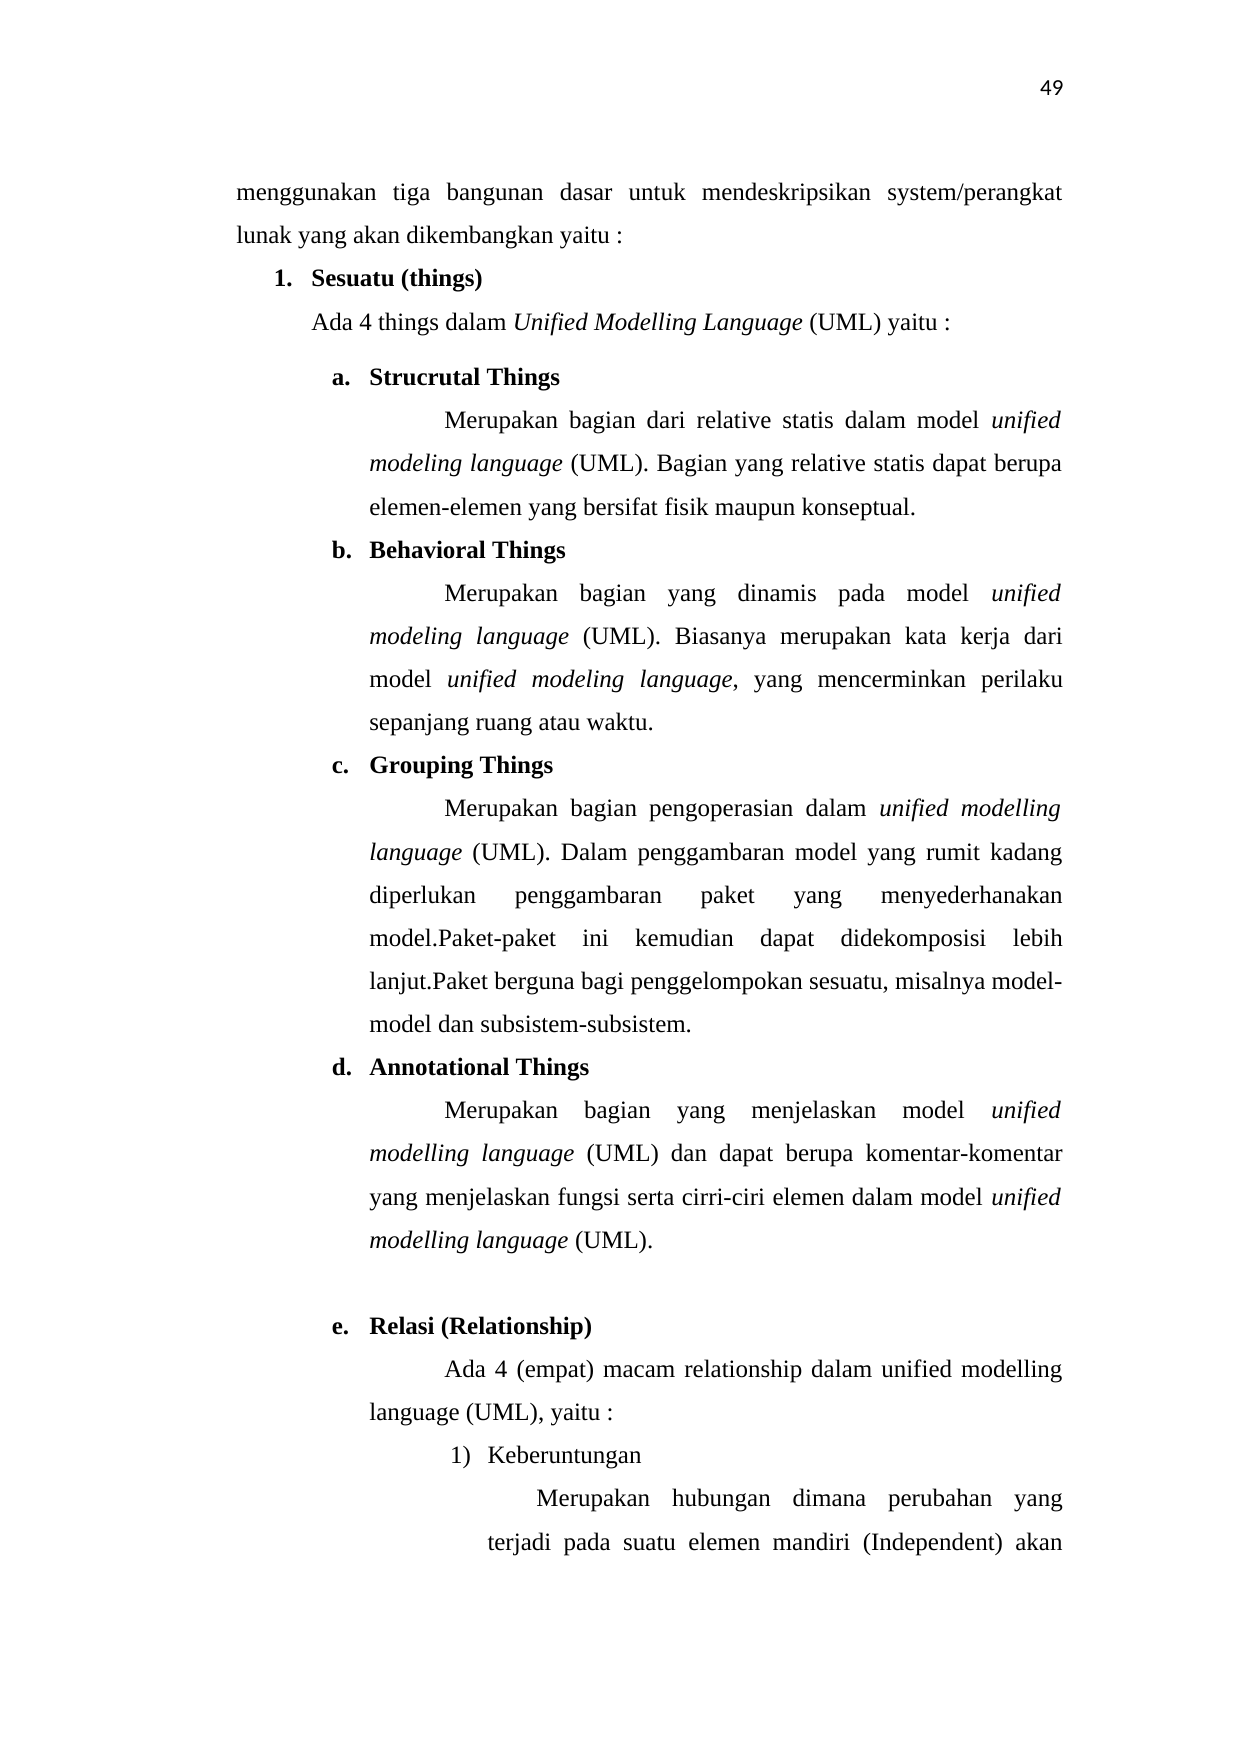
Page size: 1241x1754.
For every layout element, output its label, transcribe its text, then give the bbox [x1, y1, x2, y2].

text Merupakan bagian yang dinamis pada model unified modeling language (UML). Biasanya merupakan kata kerja dari model unified modeling language, yang mencerminkan perilaku sepanjang ruang atau waktu. [369, 578, 1063, 736]
text Merupakan bagian pengoperasian dalam unified modelling language (UML). Dalam penggambaran model yang rumit kadang diperlukan penggambaran paket yang menyederhanakan model.Paket-paket ini kemudian dapat didekomposisi lebih lanjut.Paket berguna bagi penggelompokan sesuatu, misalnya model-model dan subsistem-subsistem. [369, 793, 1063, 1038]
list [487, 1483, 1063, 1555]
list Grouping Things [332, 750, 1063, 779]
list Strucrutal Things [332, 362, 1063, 391]
list Relasi (Relationship) [332, 1311, 1063, 1340]
list Ada 4 (empat) macam relationship dalam unified modelling language (UML), yaitu : [369, 1354, 1063, 1426]
list Sesuatu (things) [274, 263, 1063, 292]
list Ada 4 things dalam Unified Modelling Language (UML) yaitu : [311, 307, 1063, 335]
text Merupakan bagian dari relative statis dalam model unified modeling language (UML). Bagian yang relative statis dapat berupa elemen-elemen yang bersifat fisik maupun konseptual. [369, 405, 1063, 520]
list Behavioral Things [332, 535, 1063, 563]
list Annotational Things [332, 1052, 1063, 1081]
text Merupakan bagian yang menjelaskan model unified modelling language (UML) dan dapat berupa komentar-komentar yang menjelaskan fungsi serta cirri-ciri elemen dalam model unified modelling language (UML). [369, 1095, 1063, 1253]
list Keberuntungan [450, 1440, 1063, 1469]
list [236, 177, 1063, 249]
